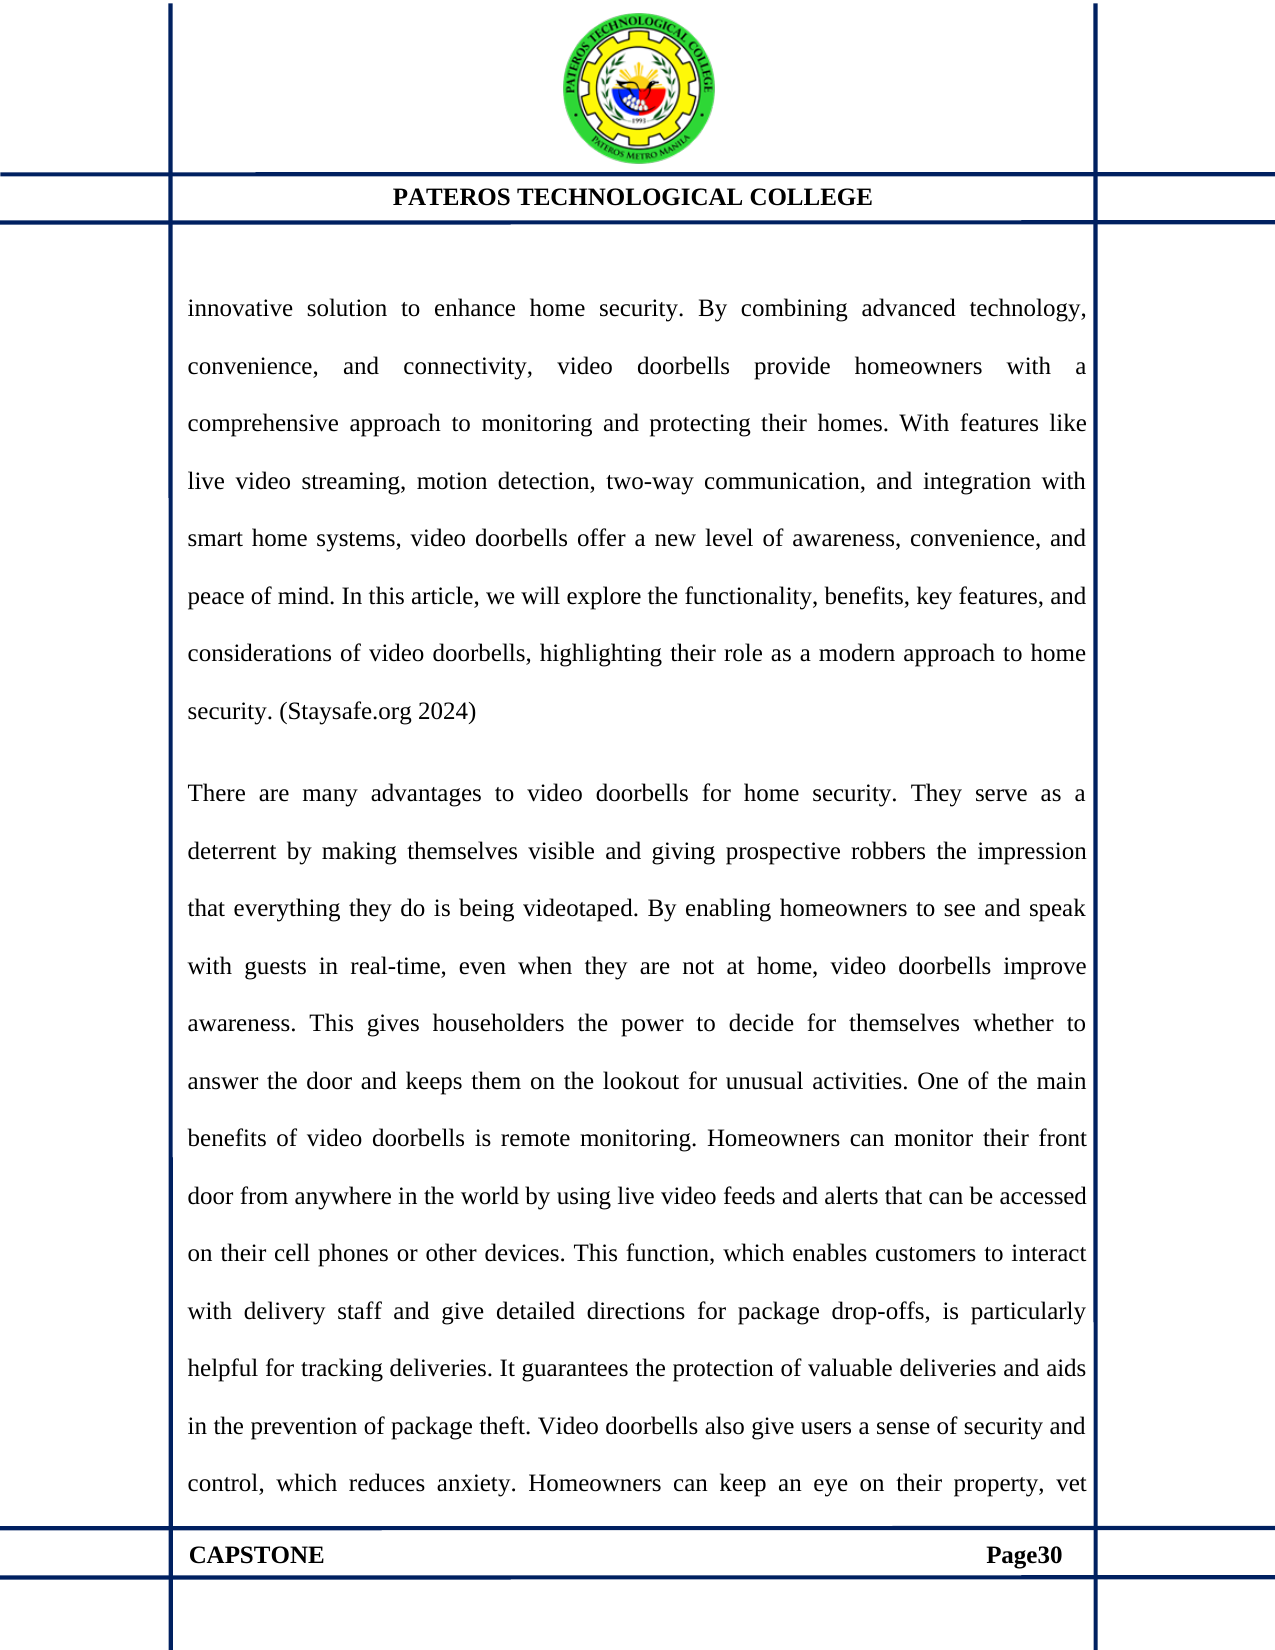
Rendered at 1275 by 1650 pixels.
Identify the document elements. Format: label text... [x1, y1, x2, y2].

picture [562, 12, 715, 165]
